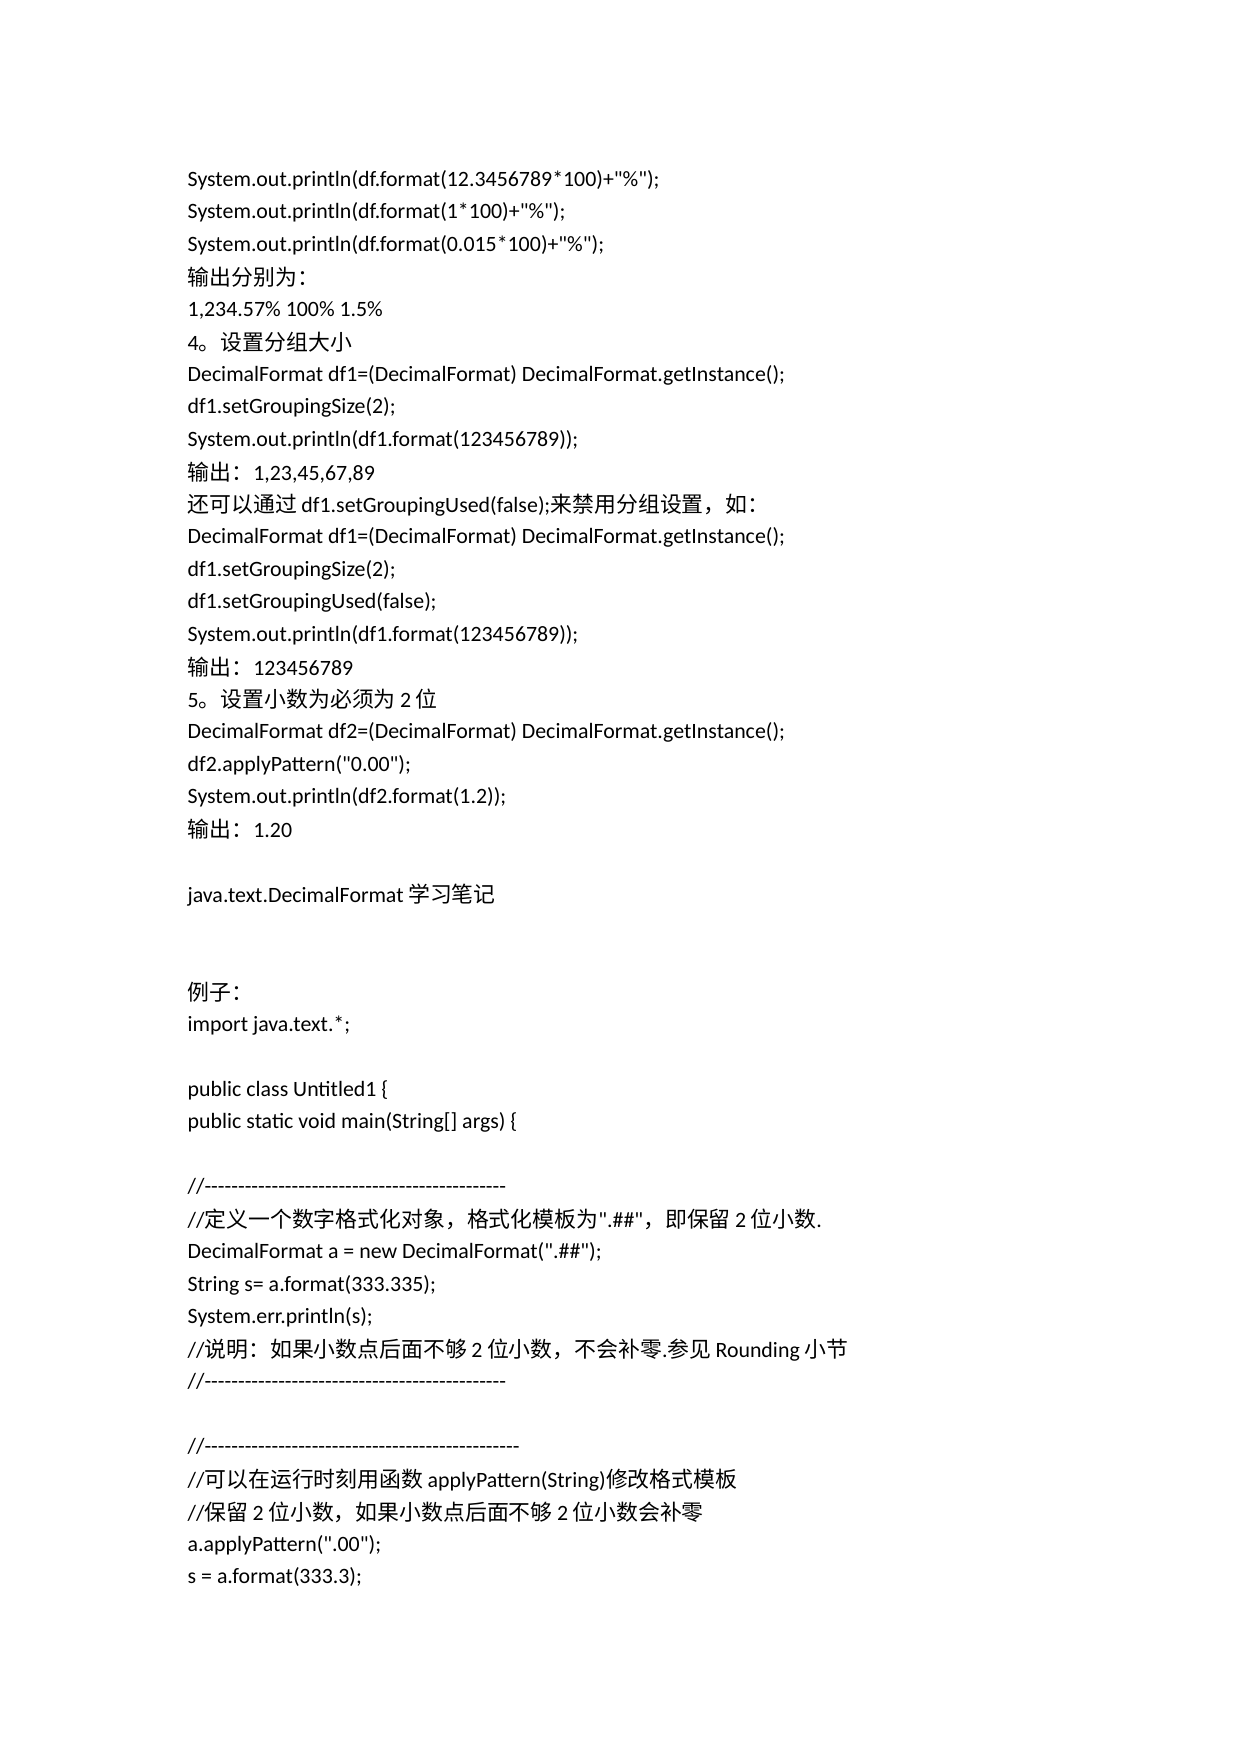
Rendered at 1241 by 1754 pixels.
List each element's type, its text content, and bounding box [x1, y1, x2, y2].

text System.out.println(df1.format(123456789)); [187, 422, 1053, 454]
text 1,234.57% 100% 1.5% [187, 292, 1053, 324]
text java.text.DecimalFormat学习笔记 [187, 877, 1053, 909]
text a.applyPattern(".00"); [187, 1527, 1053, 1559]
text //----------------------------------------------- [187, 1429, 1053, 1462]
text df1.setGroupingSize(2); [187, 552, 1053, 584]
text //说明：如果小数点后面不够2位小数，不会补零.参见Rounding小节 [187, 1332, 1053, 1364]
text 输出分别为： [187, 259, 1053, 292]
text 4。设置分组大小 [187, 324, 1053, 357]
text //保留2位小数，如果小数点后面不够2位小数会补零 [187, 1494, 1053, 1527]
text //可以在运行时刻用函数applyPattern(String)修改格式模板 [187, 1462, 1053, 1494]
text System.out.println(df1.format(123456789)); [187, 617, 1053, 649]
text //--------------------------------------------- [187, 1364, 1053, 1397]
text df1.setGroupingUsed(false); [187, 584, 1053, 617]
text s = a.format(333.3); [187, 1559, 1053, 1592]
text DecimalFormat df1=(DecimalFormat) DecimalFormat.getInstance(); [187, 519, 1053, 552]
text DecimalFormat a = new DecimalFormat(".##"); [187, 1234, 1053, 1267]
text import java.text.*; [187, 1007, 1053, 1039]
text 还可以通过df1.setGroupingUsed(false);来禁用分组设置，如： [187, 487, 1053, 519]
text 输出：1,23,45,67,89 [187, 454, 1053, 487]
text //定义一个数字格式化对象，格式化模板为".##"，即保留2位小数. [187, 1202, 1053, 1234]
text DecimalFormat df2=(DecimalFormat) DecimalFormat.getInstance(); [187, 714, 1053, 747]
text System.out.println(df.format(1*100)+"%"); [187, 194, 1053, 227]
text 5。设置小数为必须为2位 [187, 682, 1053, 714]
text 输出：123456789 [187, 649, 1053, 682]
text String s= a.format(333.335); [187, 1267, 1053, 1299]
text System.out.println(df.format(0.015*100)+"%"); [187, 227, 1053, 259]
text 输出：1.20 [187, 812, 1053, 844]
text 例子： [187, 974, 1053, 1007]
text System.out.println(df2.format(1.2)); [187, 779, 1053, 812]
text DecimalFormat df1=(DecimalFormat) DecimalFormat.getInstance(); [187, 357, 1053, 389]
text //--------------------------------------------- [187, 1169, 1053, 1202]
text public static void main(String[] args) { [187, 1104, 1053, 1137]
text System.out.println(df.format(12.3456789*100)+"%"); [187, 162, 1053, 194]
text public class Untitled1 { [187, 1072, 1053, 1104]
text df1.setGroupingSize(2); [187, 389, 1053, 422]
text df2.applyPattern("0.00"); [187, 747, 1053, 779]
text System.err.println(s); [187, 1299, 1053, 1332]
